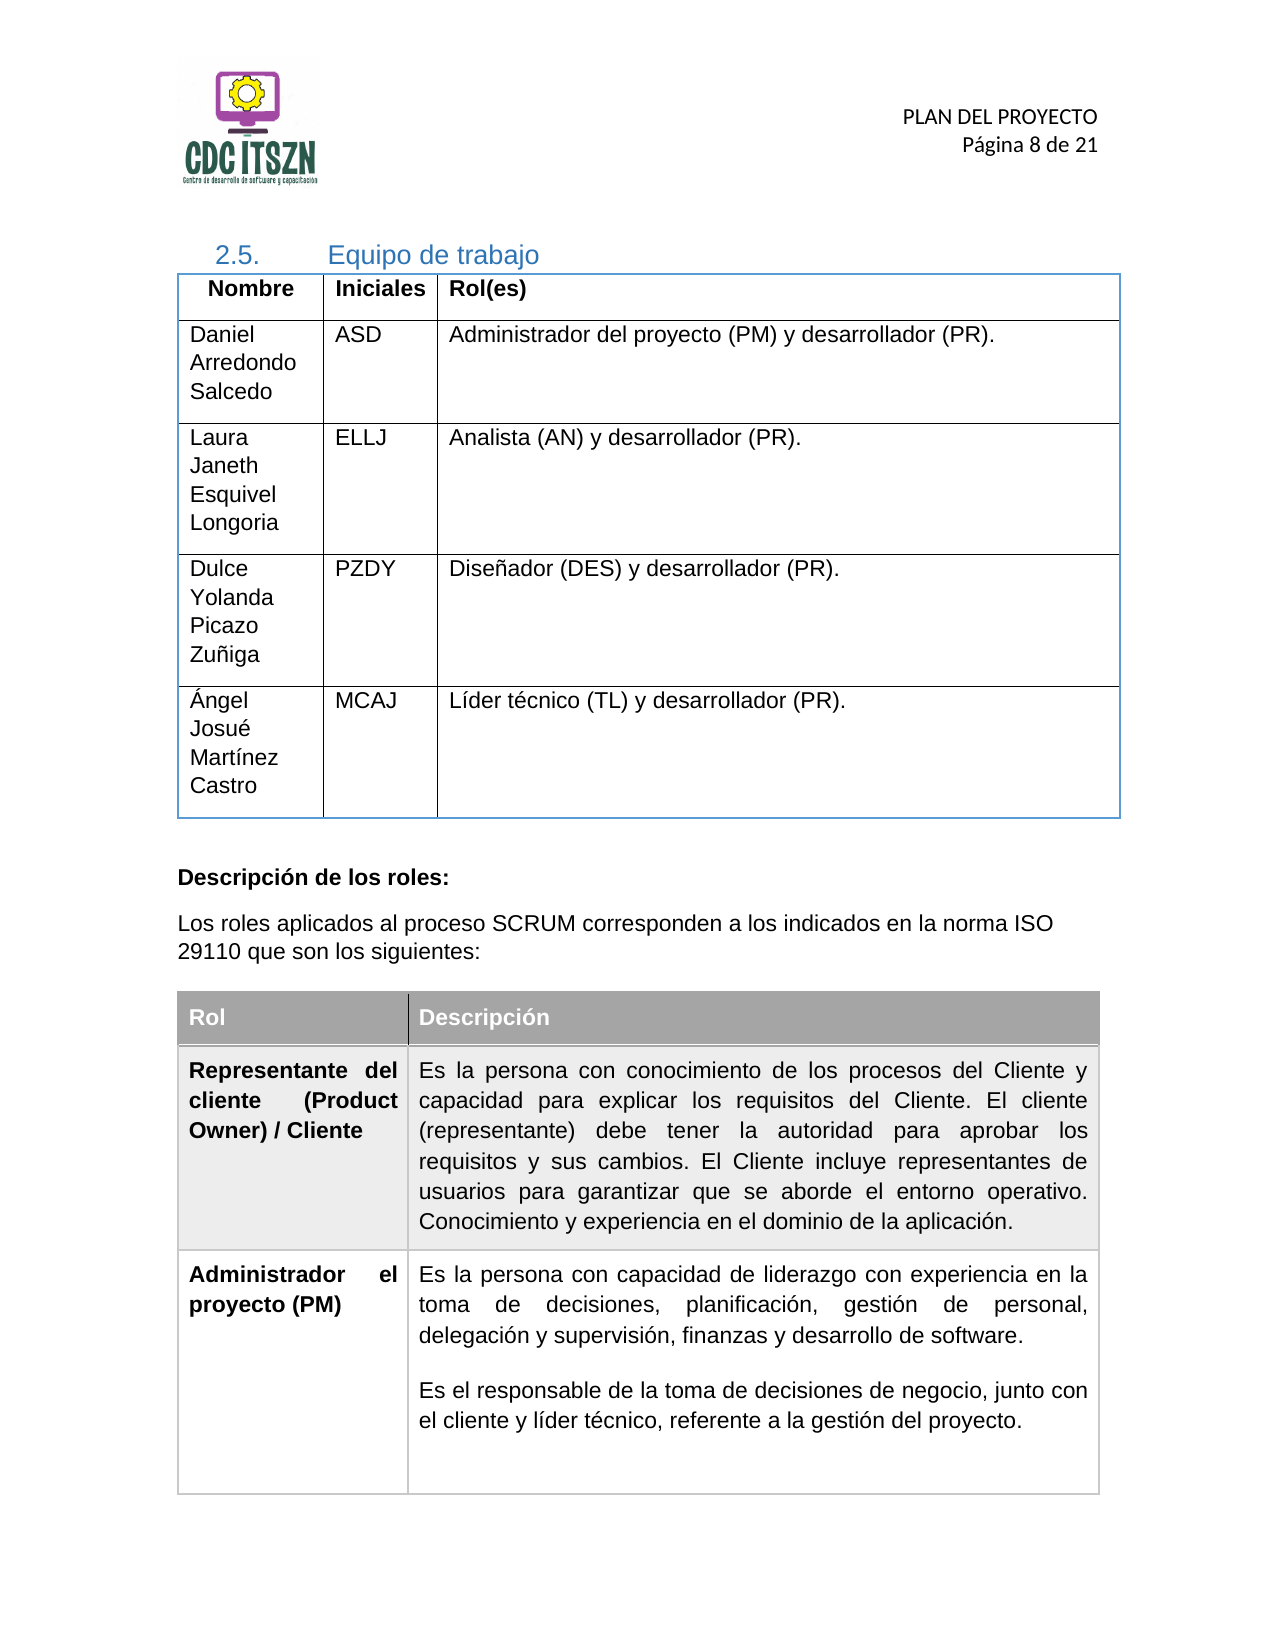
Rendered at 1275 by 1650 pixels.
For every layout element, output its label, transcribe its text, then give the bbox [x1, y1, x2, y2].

table_cell Daniel Arredondo Salcedo [179, 321, 323, 423]
table_cell MCAJ [324, 687, 437, 817]
table_cell ELLJ [324, 424, 437, 554]
table_cell Representante del cliente (Product Owner) / Cliente [179, 1047, 407, 1249]
picture [177, 56, 320, 189]
table_cell PZDY [324, 555, 437, 686]
table_cell Dulce Yolanda Picazo Zuñiga [179, 555, 323, 686]
table_cell Administrador del proyecto (PM) y desarrollador (PR). [438, 321, 1119, 423]
table_header Rol(es) [438, 275, 1119, 320]
table_header Descripción [409, 994, 1098, 1044]
table_cell ASD [324, 321, 437, 423]
table_header Iniciales [324, 275, 437, 320]
table_cell Es la persona con conocimiento de los procesos del Cliente y capacidad para explicar los requisitos del Cliente. El cliente (representante) debe tener la autoridad para aprobar los requisitos y sus cambios. El Cliente incluye representantes de usuarios para garantizar que se aborde el entorno operativo. Conocimiento y experiencia en el dominio de la aplicación. [409, 1047, 1098, 1249]
text Descripción de los roles: [177, 864, 1098, 891]
table_cell Administrador el proyecto (PM) [179, 1251, 407, 1493]
table_cell Líder técnico (TL) y desarrollador (PR). [438, 687, 1119, 817]
table_header Rol [179, 994, 408, 1044]
table_cell Ángel Josué Martínez Castro [179, 687, 323, 817]
table_cell Diseñador (DES) y desarrollador (PR). [438, 555, 1119, 686]
table_header Nombre [179, 275, 323, 320]
table_cell Laura Janeth Esquivel Longoria [179, 424, 323, 554]
text Los roles aplicados al proceso SCRUM corresponden a los indicados en la norma ISO 29110 que son los siguientes: [177, 909, 1098, 964]
table_cell Analista (AN) y desarrollador (PR). [438, 424, 1119, 554]
subtitle Equipo de trabajo [215, 239, 1098, 270]
